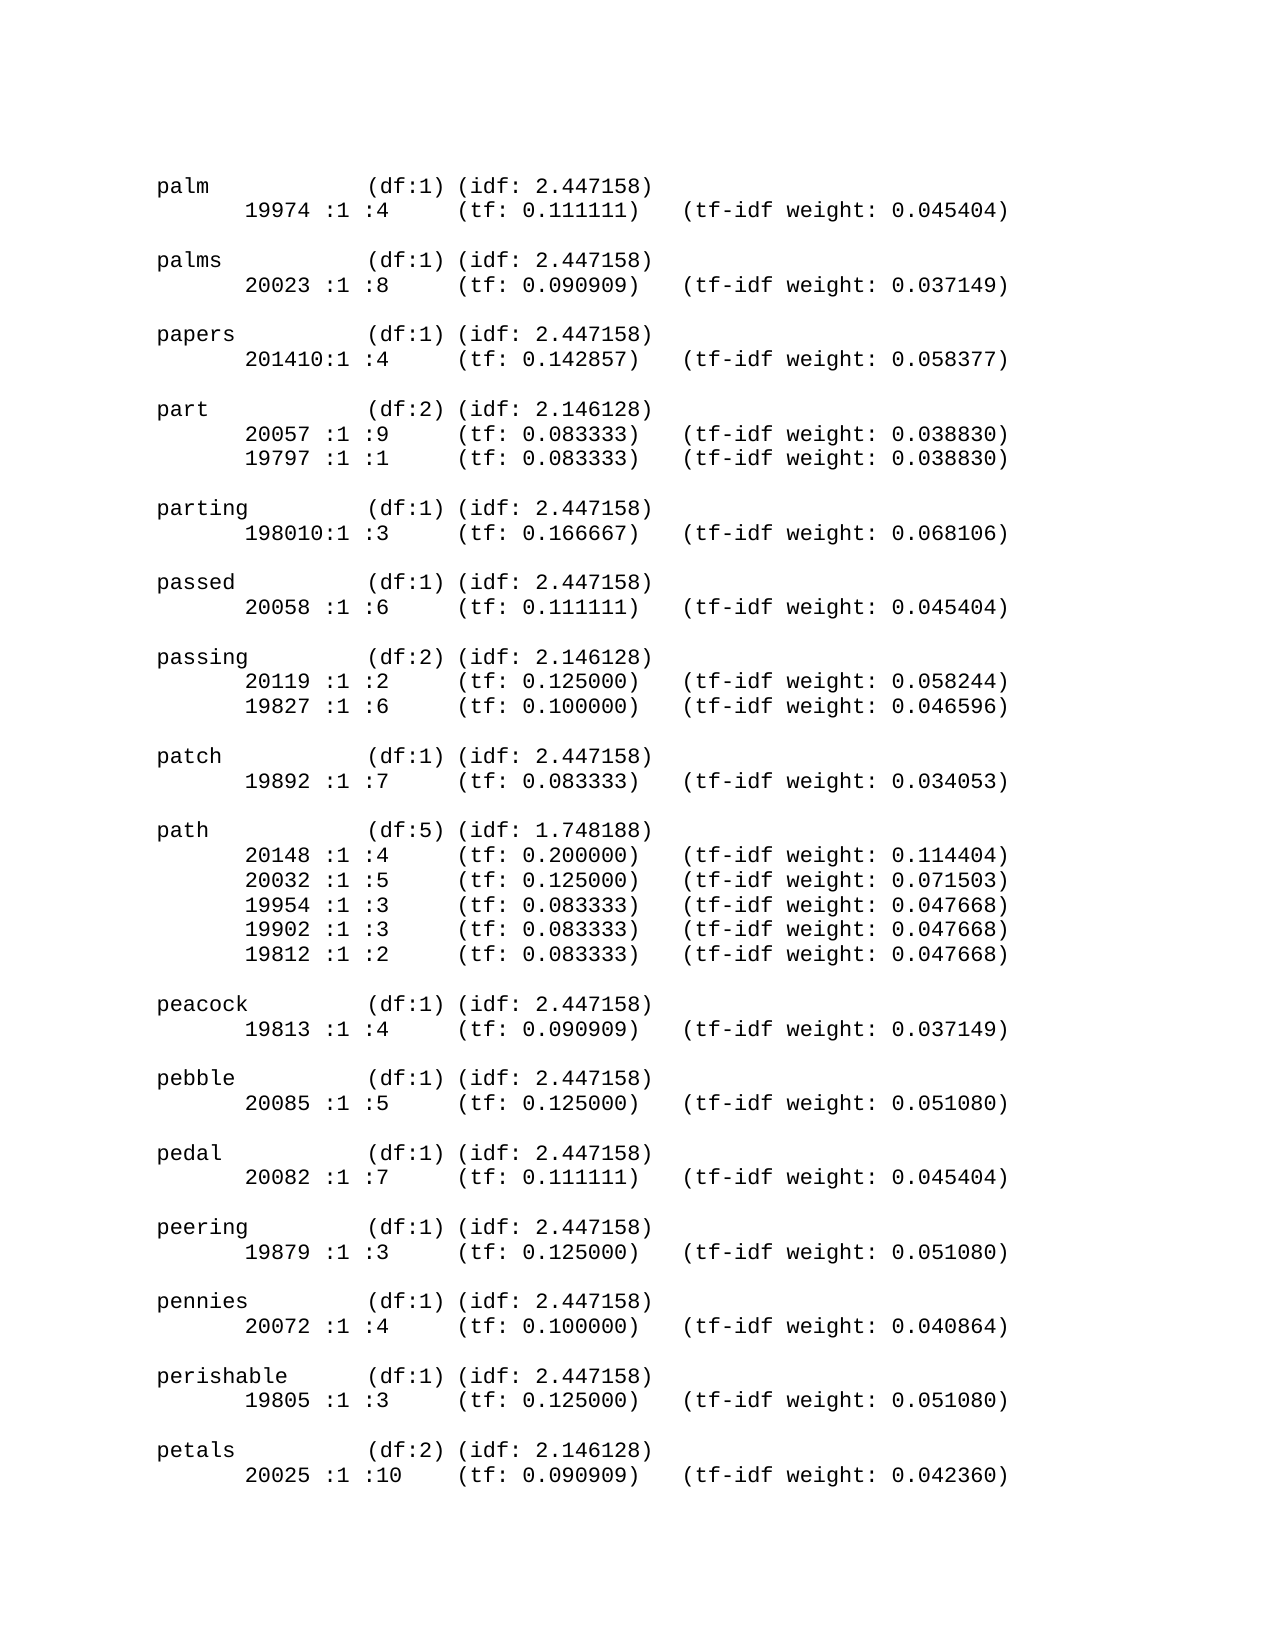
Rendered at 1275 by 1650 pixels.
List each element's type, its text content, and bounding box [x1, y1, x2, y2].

text 20085 :1 :5 (tf: 0.125000) (tf-idf weight: 0.051080) [156, 1092, 1118, 1117]
text 19797 :1 :1 (tf: 0.083333) (tf-idf weight: 0.038830) [156, 447, 1118, 472]
text 19974 :1 :4 (tf: 0.111111) (tf-idf weight: 0.045404) [156, 199, 1118, 224]
text 19827 :1 :6 (tf: 0.100000) (tf-idf weight: 0.046596) [156, 695, 1118, 720]
text peacock (df:1) (idf: 2.447158) [156, 993, 1118, 1018]
text 20148 :1 :4 (tf: 0.200000) (tf-idf weight: 0.114404) [156, 844, 1118, 869]
text perishable (df:1) (idf: 2.447158) [156, 1365, 1118, 1389]
text 19892 :1 :7 (tf: 0.083333) (tf-idf weight: 0.034053) [156, 770, 1118, 794]
text path (df:5) (idf: 1.748188) [156, 819, 1118, 844]
text part (df:2) (idf: 2.146128) [156, 398, 1118, 423]
text patch (df:1) (idf: 2.447158) [156, 745, 1118, 770]
text 20032 :1 :5 (tf: 0.125000) (tf-idf weight: 0.071503) [156, 869, 1118, 894]
text 19879 :1 :3 (tf: 0.125000) (tf-idf weight: 0.051080) [156, 1241, 1118, 1266]
text 19902 :1 :3 (tf: 0.083333) (tf-idf weight: 0.047668) [156, 918, 1118, 943]
text 20058 :1 :6 (tf: 0.111111) (tf-idf weight: 0.045404) [156, 596, 1118, 621]
text palm (df:1) (idf: 2.447158) [156, 175, 1118, 199]
text 19813 :1 :4 (tf: 0.090909) (tf-idf weight: 0.037149) [156, 1018, 1118, 1042]
text 20025 :1 :10 (tf: 0.090909) (tf-idf weight: 0.042360) [156, 1464, 1118, 1489]
text parting (df:1) (idf: 2.447158) [156, 497, 1118, 522]
text 19805 :1 :3 (tf: 0.125000) (tf-idf weight: 0.051080) [156, 1389, 1118, 1414]
text 20082 :1 :7 (tf: 0.111111) (tf-idf weight: 0.045404) [156, 1166, 1118, 1191]
text passed (df:1) (idf: 2.447158) [156, 571, 1118, 596]
text pennies (df:1) (idf: 2.447158) [156, 1290, 1118, 1315]
text 20023 :1 :8 (tf: 0.090909) (tf-idf weight: 0.037149) [156, 274, 1118, 299]
text 20057 :1 :9 (tf: 0.083333) (tf-idf weight: 0.038830) [156, 423, 1118, 447]
text 201410:1 :4 (tf: 0.142857) (tf-idf weight: 0.058377) [156, 348, 1118, 373]
text passing (df:2) (idf: 2.146128) [156, 646, 1118, 671]
text 20072 :1 :4 (tf: 0.100000) (tf-idf weight: 0.040864) [156, 1315, 1118, 1340]
text 19812 :1 :2 (tf: 0.083333) (tf-idf weight: 0.047668) [156, 943, 1118, 968]
text petals (df:2) (idf: 2.146128) [156, 1439, 1118, 1464]
text papers (df:1) (idf: 2.447158) [156, 323, 1118, 348]
text peering (df:1) (idf: 2.447158) [156, 1216, 1118, 1241]
text pebble (df:1) (idf: 2.447158) [156, 1067, 1118, 1092]
text 20119 :1 :2 (tf: 0.125000) (tf-idf weight: 0.058244) [156, 671, 1118, 695]
text palms (df:1) (idf: 2.447158) [156, 249, 1118, 274]
text 19954 :1 :3 (tf: 0.083333) (tf-idf weight: 0.047668) [156, 894, 1118, 918]
text pedal (df:1) (idf: 2.447158) [156, 1142, 1118, 1166]
text 198010:1 :3 (tf: 0.166667) (tf-idf weight: 0.068106) [156, 522, 1118, 547]
